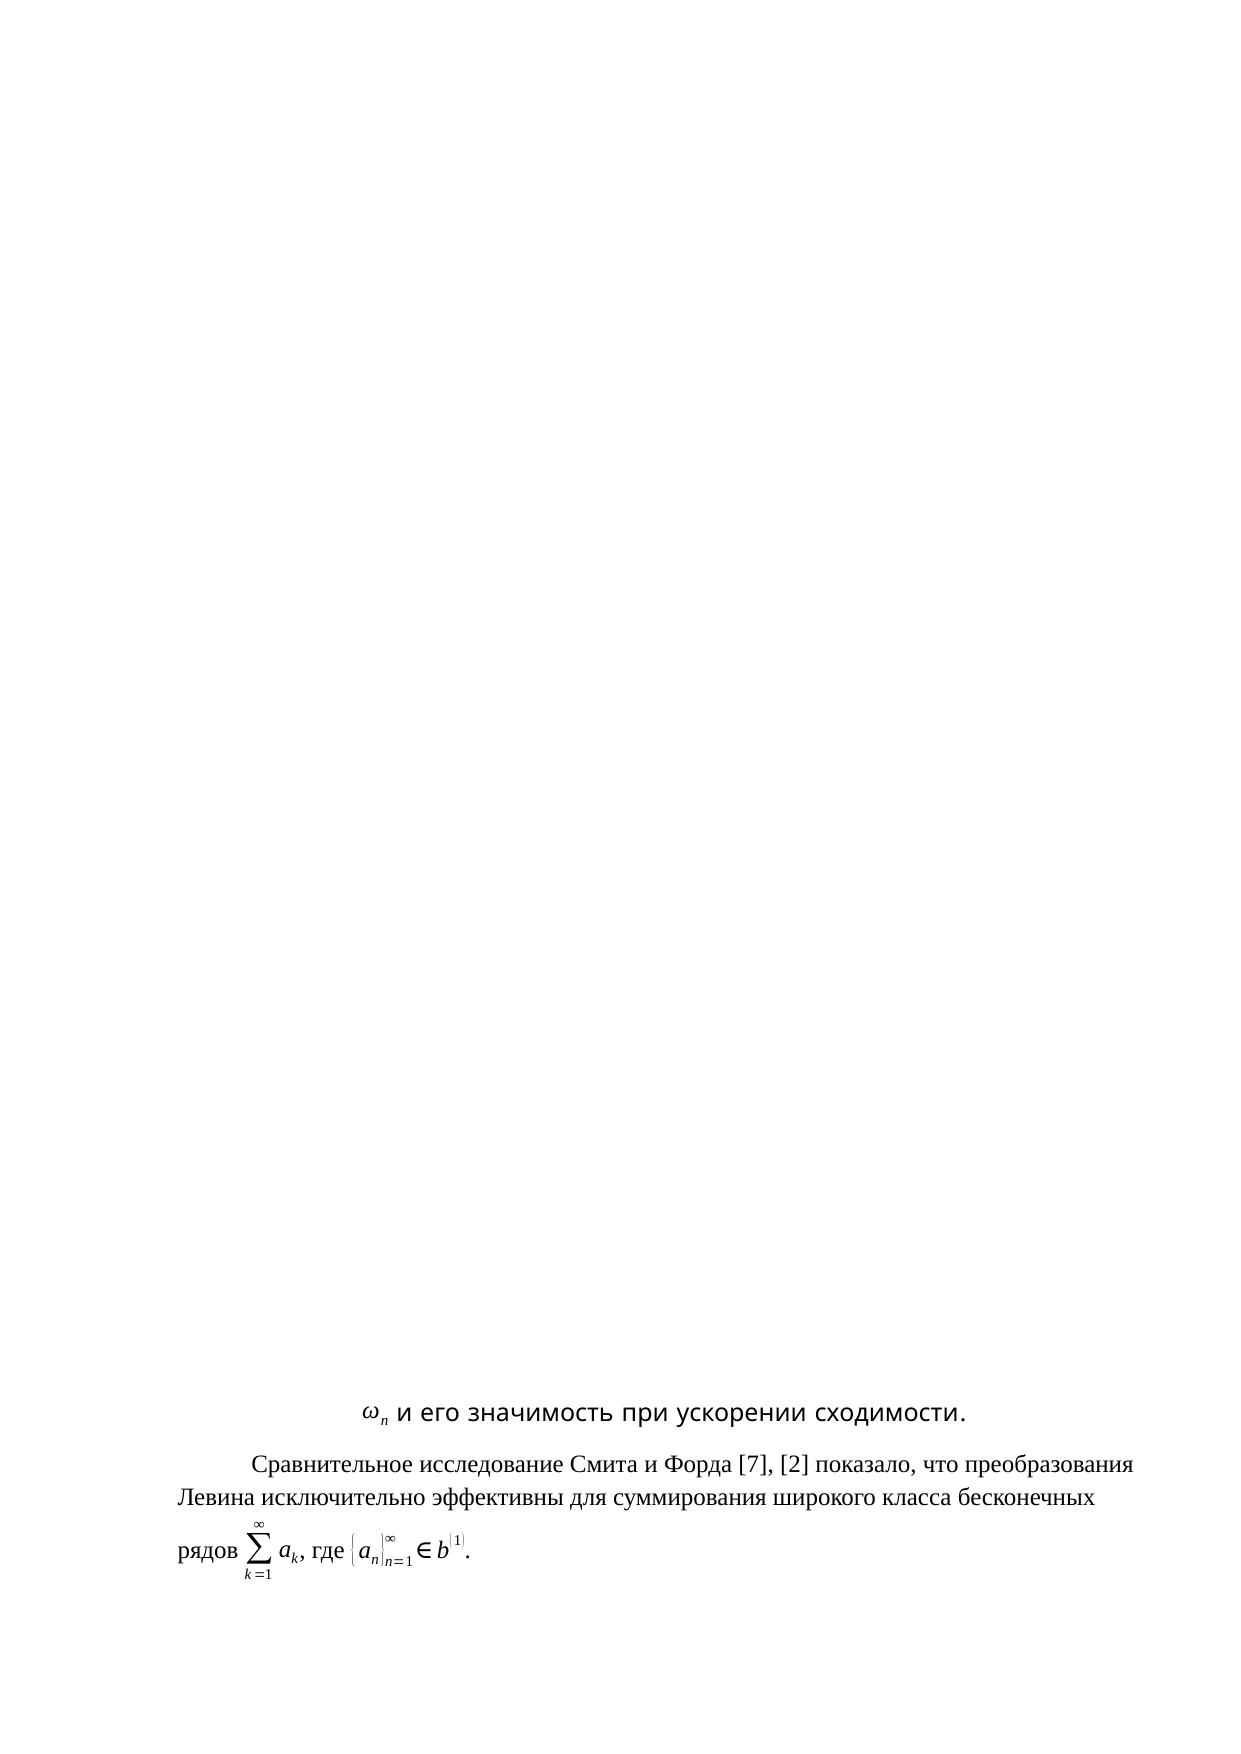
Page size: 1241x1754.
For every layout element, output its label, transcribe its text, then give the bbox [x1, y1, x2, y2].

text Сравнительное исследование Смита и Форда [7], [2] показало, что преобразования Левина исключительно эффективны для суммирования широкого класса бесконечных рядов , где . [177, 1449, 1152, 1583]
text и его значимость при ускорении сходимости. [177, 1397, 1152, 1428]
